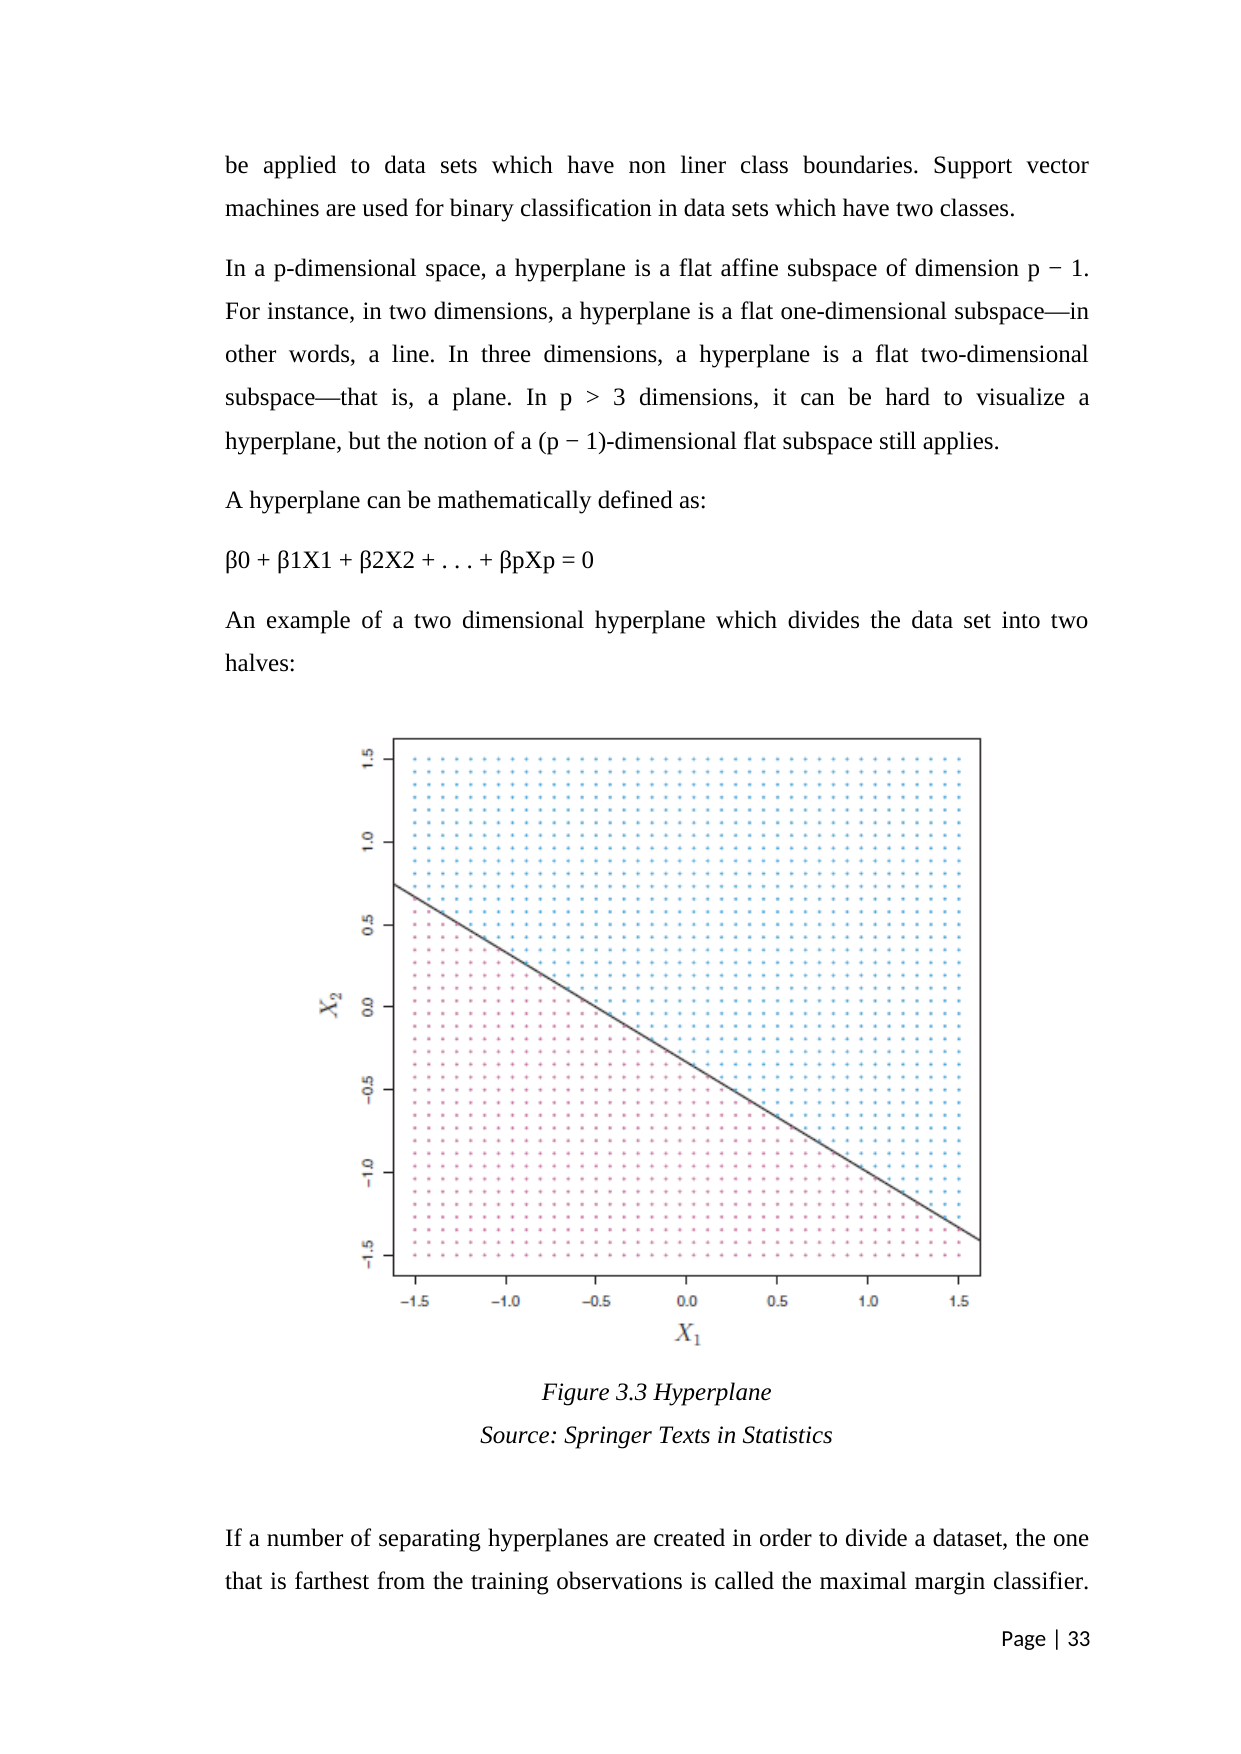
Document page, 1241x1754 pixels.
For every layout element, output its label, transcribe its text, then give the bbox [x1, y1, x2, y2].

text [225, 1523, 1090, 1594]
text In a p-dimensional space, a hyperplane is a flat affine subspace of dimension p − 1. For instance, in two dimensions, a hyperplane is a flat one-dimensional subspace—in other words, a line. In three dimensions, a hyperplane is a flat two-dimensional subspace—that is, a plane. In p > 3 dimensions, it can be hard to visualize a hyperplane, but the notion of a (p − 1)-dimensional flat subspace still applies. [225, 253, 1090, 454]
text A hyperplane can be mathematically defined as: [225, 486, 1090, 514]
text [225, 150, 1090, 222]
picture [307, 708, 1008, 1363]
text An example of a two dimensional hyperplane which divides the data set into two halves: [225, 605, 1090, 677]
text Figure 3.3 Hyperplane [225, 1377, 1090, 1405]
text Source: Springer Texts in Statistics [225, 1420, 1090, 1448]
text β0 + β1X1 + β2X2 + . . . + βpXp = 0 [225, 545, 1090, 574]
